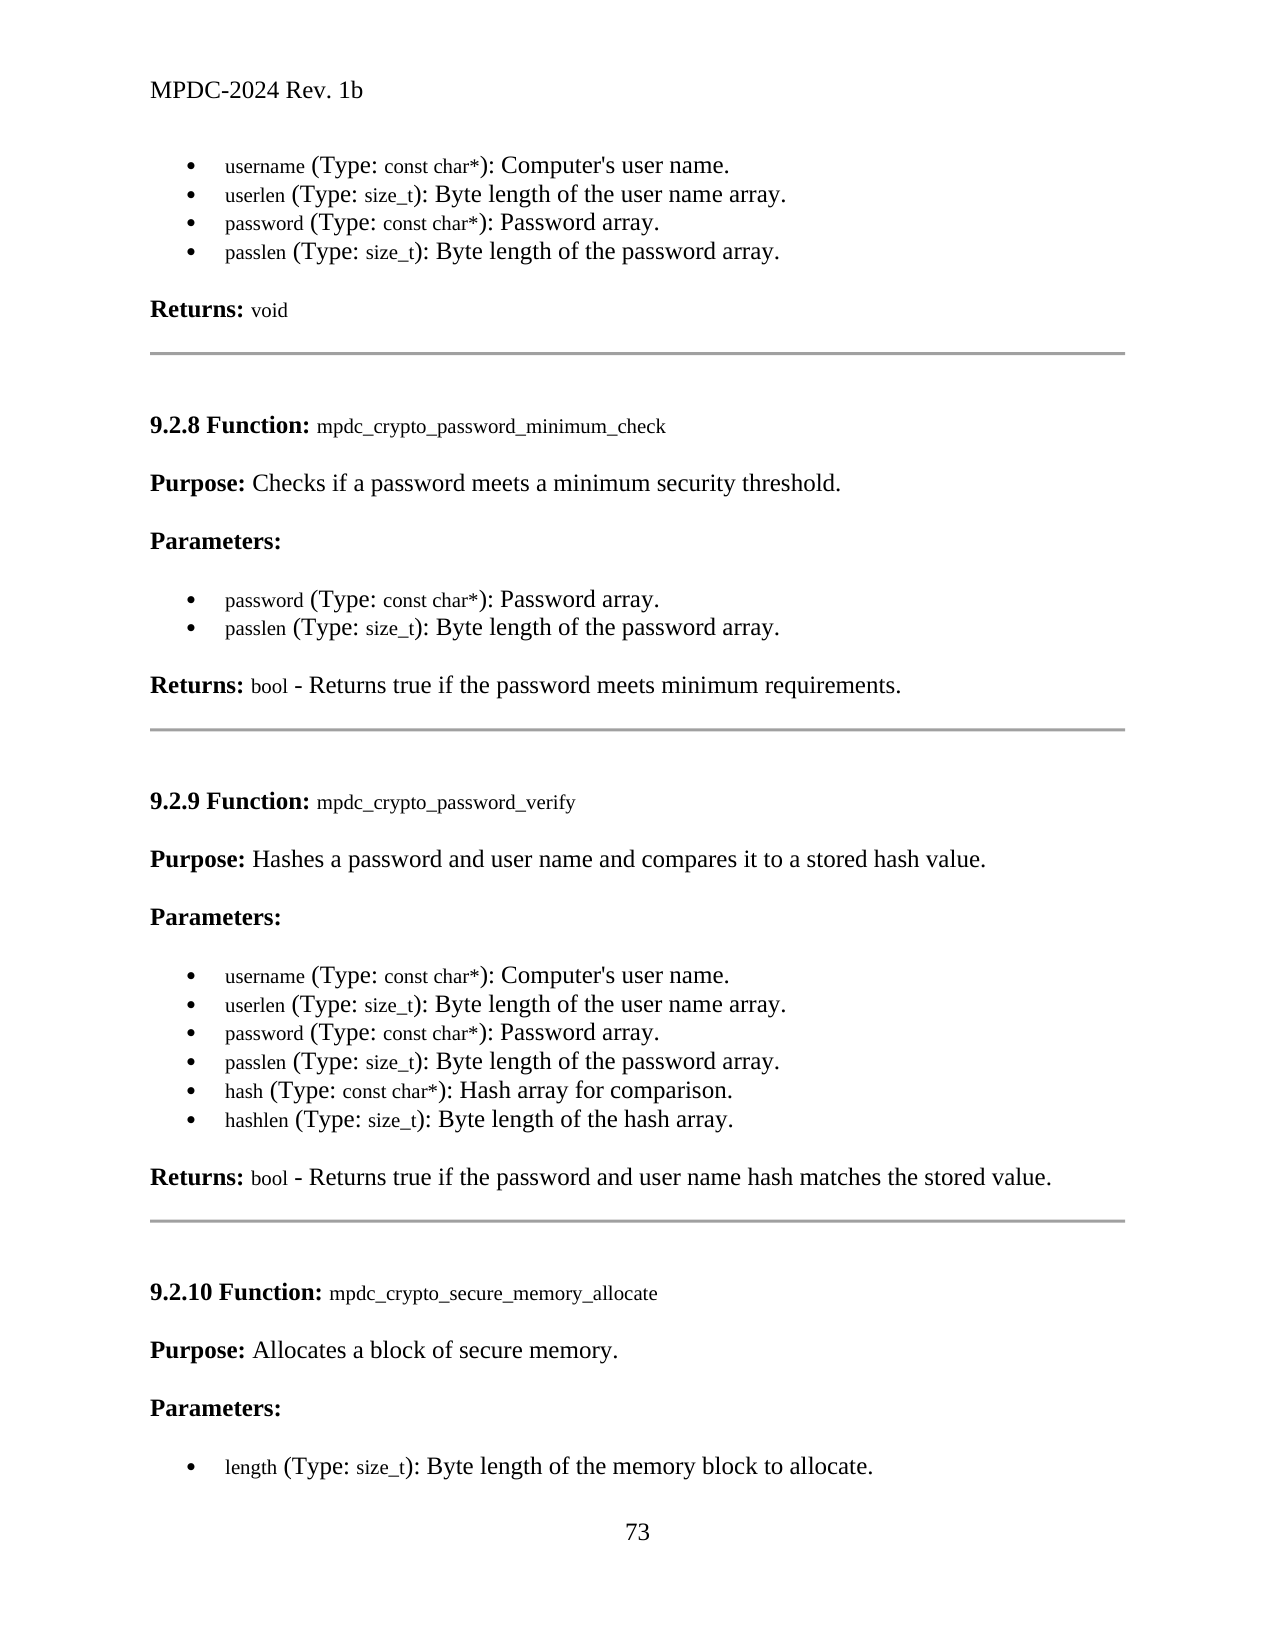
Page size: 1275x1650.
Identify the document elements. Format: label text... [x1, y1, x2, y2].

list hash (Type: const char*): Hash array for comparison. [187, 1075, 1125, 1104]
text Purpose: Checks if a password meets a minimum security threshold. [150, 468, 1125, 497]
list username (Type: const char*): Computer's user name. [187, 960, 1125, 989]
list userlen (Type: size_t): Byte length of the user name array. [187, 179, 1125, 207]
list length (Type: size_t): Byte length of the memory block to allocate. [187, 1451, 1125, 1480]
list hashlen (Type: size_t): Byte length of the hash array. [187, 1104, 1125, 1132]
list password (Type: const char*): Password array. [187, 207, 1125, 236]
list userlen (Type: size_t): Byte length of the user name array. [187, 989, 1125, 1017]
text Purpose: Allocates a block of secure memory. [150, 1335, 1125, 1364]
text 9.2.10 Function: mpdc_crypto_secure_memory_allocate [150, 1277, 1125, 1306]
list passlen (Type: size_t): Byte length of the password array. [187, 236, 1125, 265]
text Returns: bool - Returns true if the password meets minimum requirements. [150, 670, 1125, 699]
text Returns: bool - Returns true if the password and user name hash matches the stored value. [150, 1162, 1125, 1190]
list passlen (Type: size_t): Byte length of the password array. [187, 612, 1125, 641]
text Returns: void [150, 294, 1125, 323]
list password (Type: const char*): Password array. [187, 584, 1125, 612]
text Parameters: [150, 1393, 1125, 1422]
text Purpose: Hashes a password and user name and compares it to a stored hash value. [150, 844, 1125, 873]
list password (Type: const char*): Password array. [187, 1017, 1125, 1046]
text Parameters: [150, 526, 1125, 554]
text 9.2.9 Function: mpdc_crypto_password_verify [150, 786, 1125, 815]
list passlen (Type: size_t): Byte length of the password array. [187, 1046, 1125, 1075]
text 9.2.8 Function: mpdc_crypto_password_minimum_check [150, 410, 1125, 439]
list username (Type: const char*): Computer's user name. [187, 150, 1125, 179]
text Parameters: [150, 902, 1125, 931]
